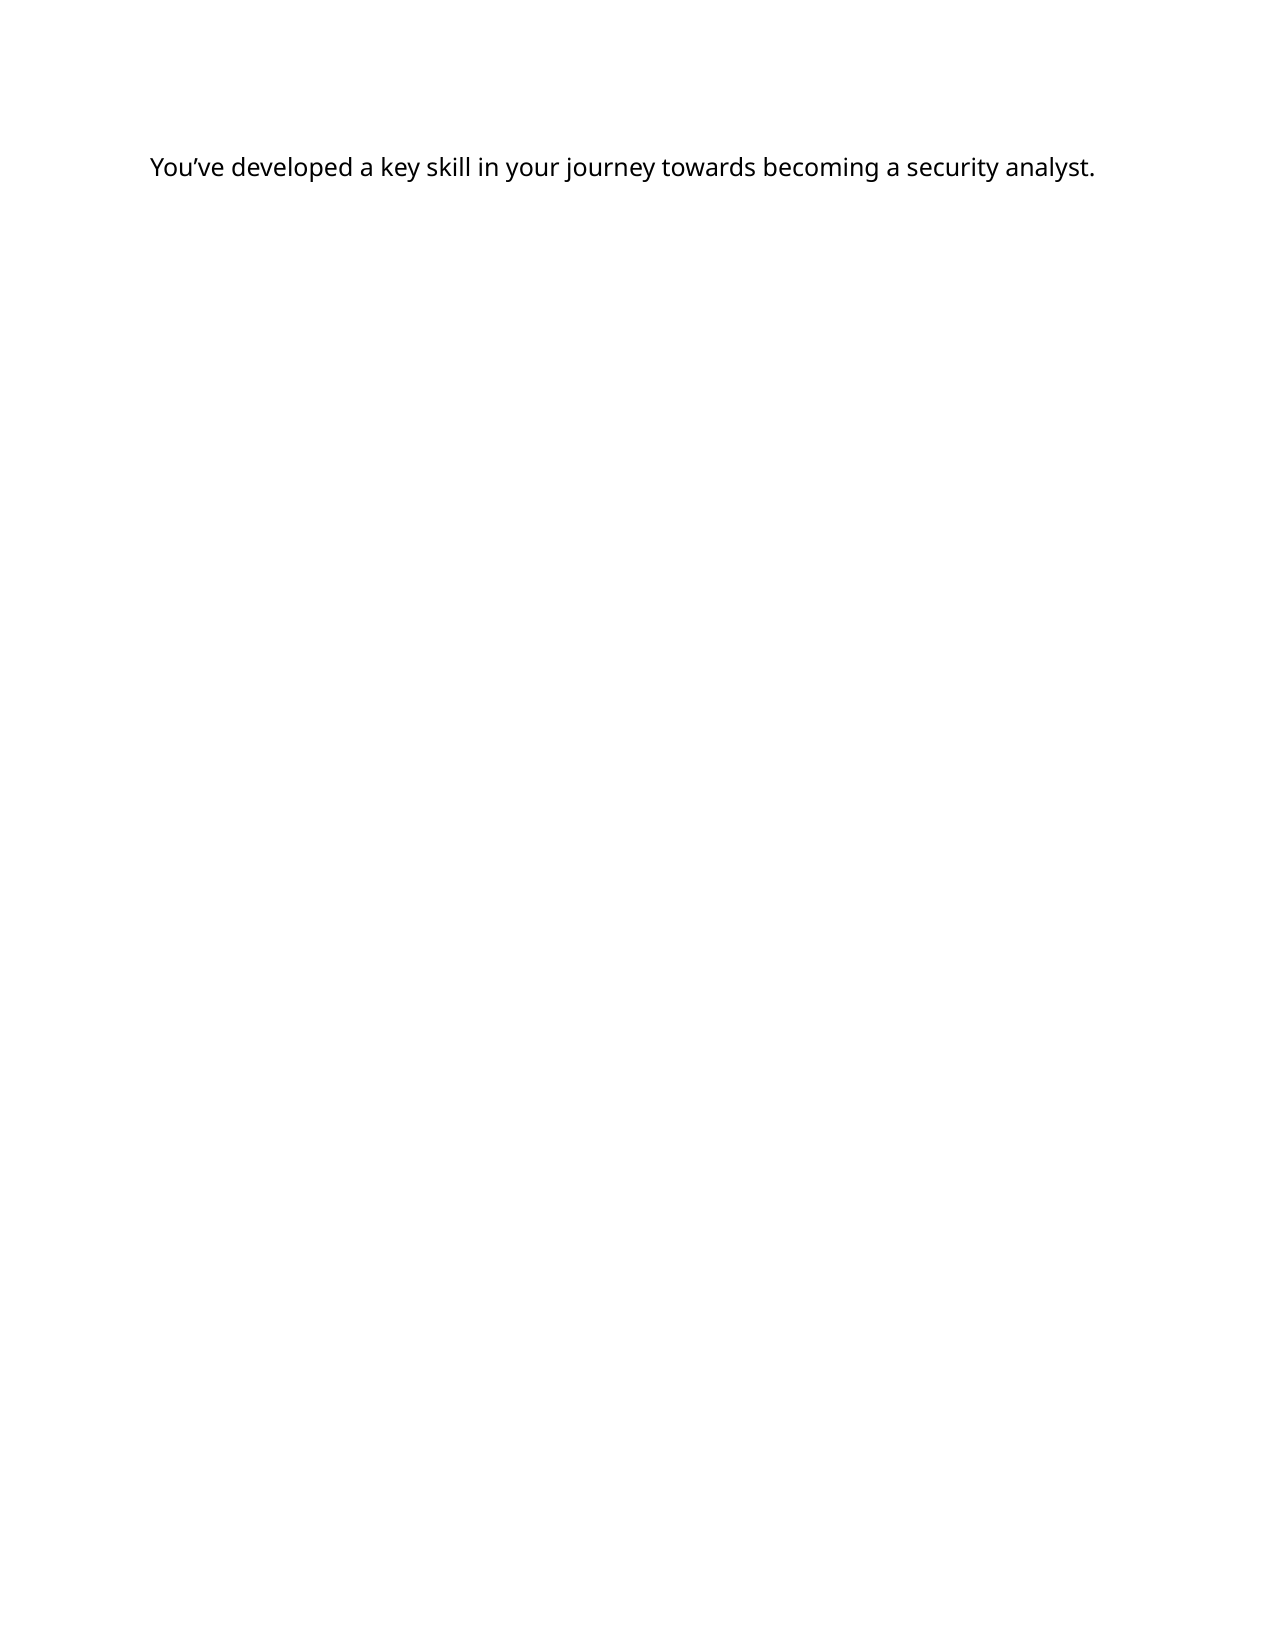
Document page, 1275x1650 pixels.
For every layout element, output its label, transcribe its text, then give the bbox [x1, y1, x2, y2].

text You’ve developed a key skill in your journey towards becoming a security analyst. [150, 150, 1125, 184]
